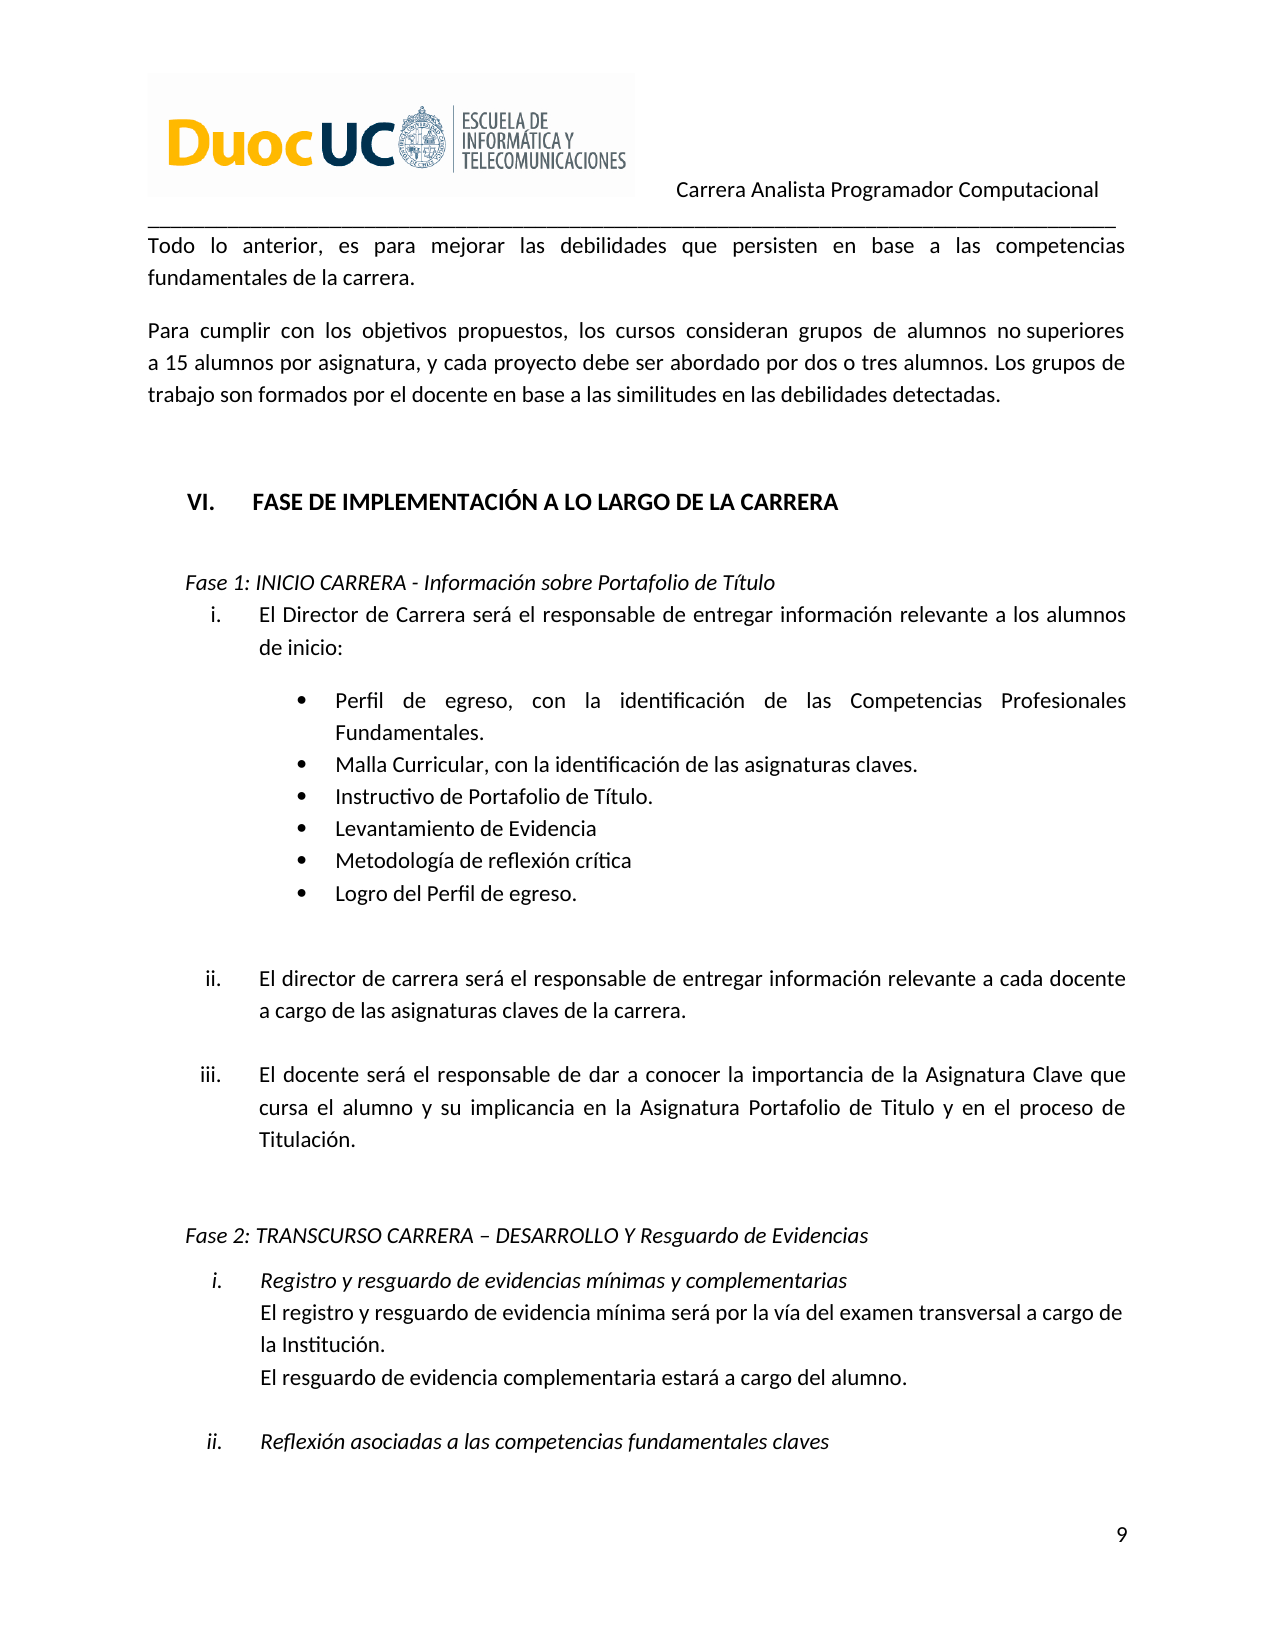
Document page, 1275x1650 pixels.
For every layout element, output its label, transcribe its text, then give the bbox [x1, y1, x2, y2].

list Levantamiento de Evidencia [298, 814, 1127, 842]
list Metodología de reflexión crítica [298, 847, 1127, 875]
text Todo lo anterior, es para mejorar las debilidades que persisten en base a las competencias fundamentales de la carrera. [148, 231, 1127, 291]
text Para cumplir con los objetivos propuestos, los cursos consideran grupos de alumnos no superiores a 15 alumnos por asignatura, y cada proyecto debe ser abordado por dos o tres alumnos. Los grupos de trabajo son formados por el docente en base a las similitudes en las debilidades detectadas. [148, 316, 1127, 408]
list El director de carrera será el responsable de entregar información relevante a cada docente a cargo de las asignaturas claves de la carrera. [221, 964, 1127, 1024]
list El docente será el responsable de dar a conocer la importancia de la Asignatura Clave que cursa el alumno y su implicancia en la Asignatura Portafolio de Titulo y en el proceso de Titulación. [221, 1061, 1127, 1153]
list Instructivo de Portafolio de Título. [298, 782, 1127, 810]
list El Director de Carrera será el responsable de entregar información relevante a los alumnos de inicio: [221, 601, 1127, 661]
list El registro y resguardo de evidencia mínima será por la vía del examen transversal a cargo de la Institución. [260, 1298, 1127, 1359]
list Logro del Perfil de egreso. [298, 879, 1127, 907]
list Reflexión asociadas a las competencias fundamentales claves [223, 1427, 1127, 1455]
picture [147, 73, 636, 197]
text Fase 2: TRANSCURSO CARRERA – DESARROLLO Y Resguardo de Evidencias [185, 1222, 1127, 1249]
list Perfil de egreso, con la identificación de las Competencias Profesionales Fundamentales. [298, 686, 1127, 746]
text Fase 1: INICIO CARRERA - Información sobre Portafolio de Título [185, 568, 1127, 596]
list Malla Curricular, con la identificación de las asignaturas claves. [298, 750, 1127, 778]
list Registro y resguardo de evidencias mínimas y complementarias [223, 1266, 1127, 1294]
list El resguardo de evidencia complementaria estará a cargo del alumno. [260, 1363, 1127, 1391]
text FASE DE IMPLEMENTACIÓN A LO LARGO DE LA CARRERA [215, 486, 1127, 517]
